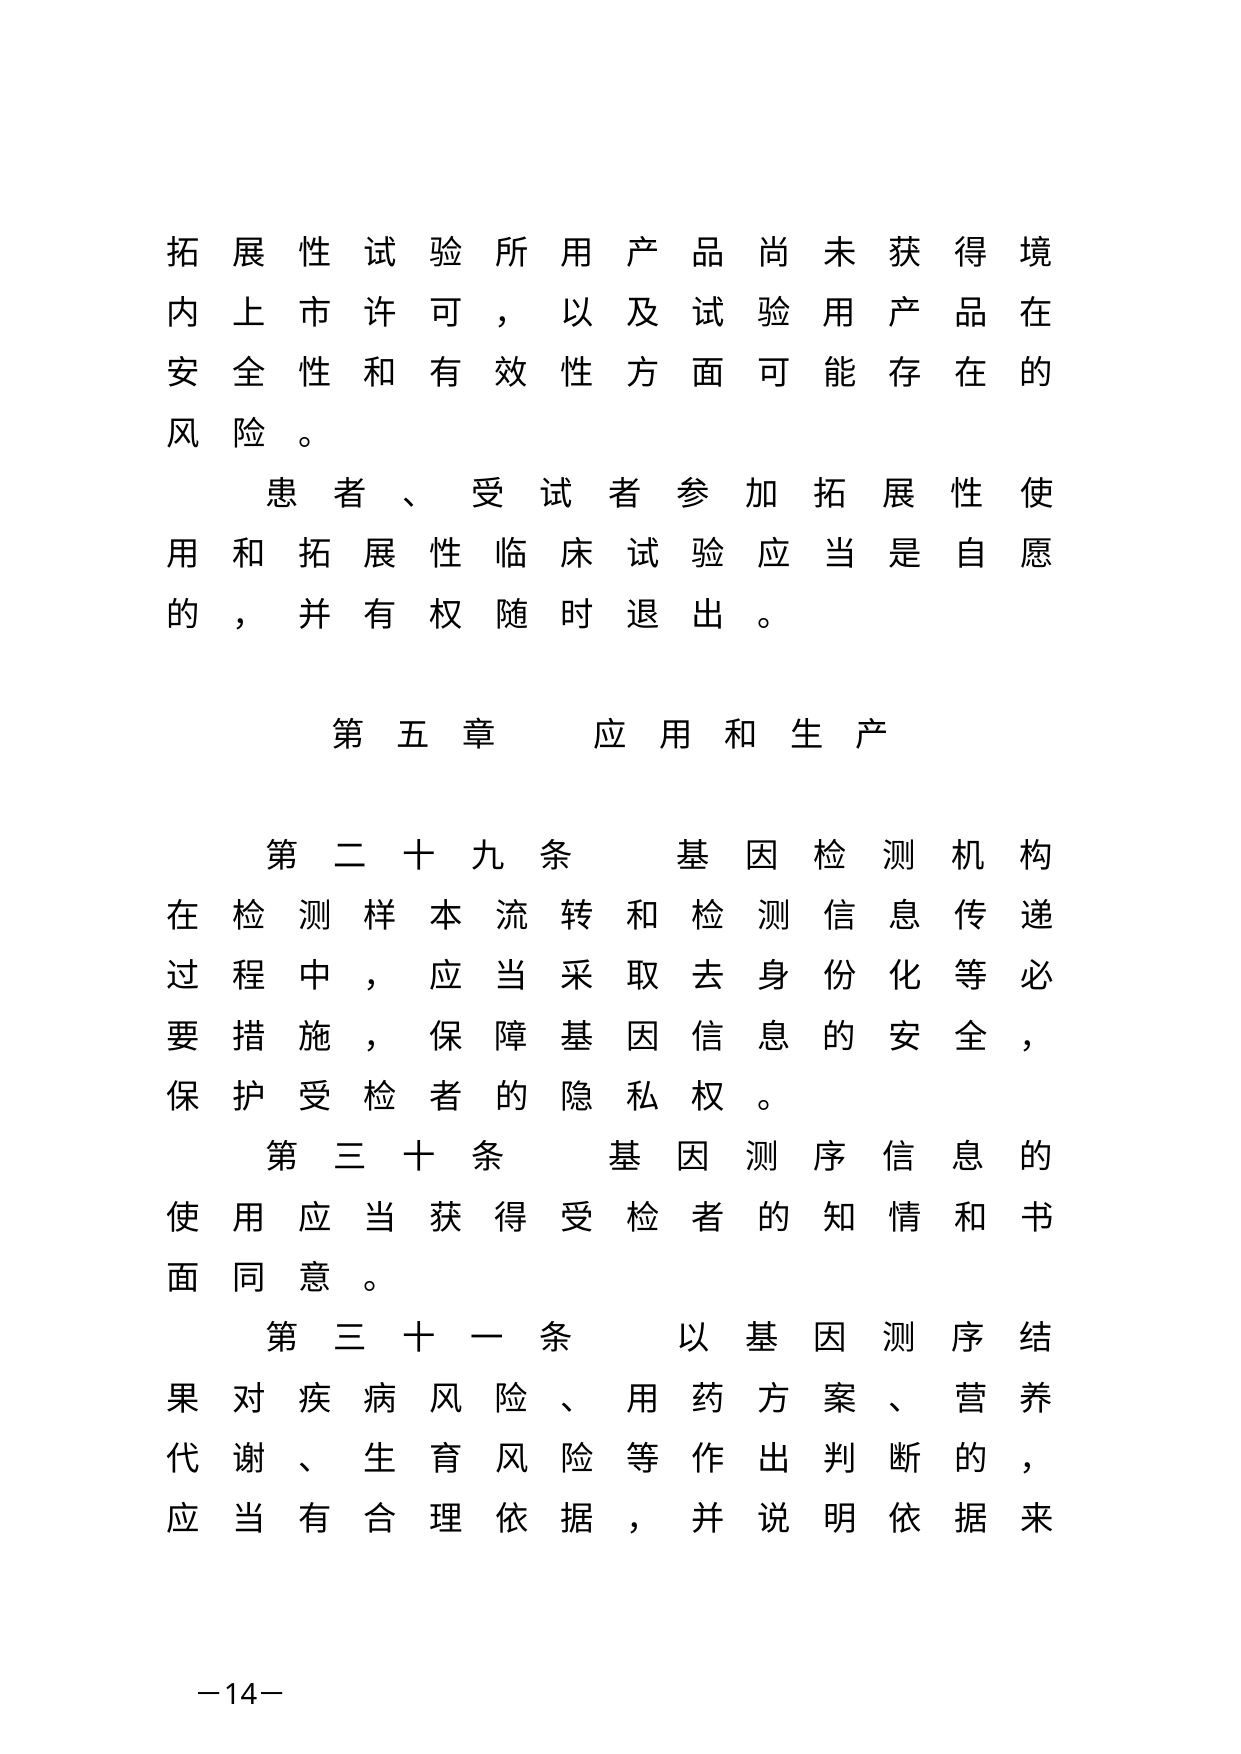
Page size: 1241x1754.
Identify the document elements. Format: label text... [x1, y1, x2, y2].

list 第五章 应用和生产 [167, 702, 1085, 762]
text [167, 1305, 1085, 1546]
text 第三十条 基因测序信息的使用应当获得受检者的知情和书面同意。 [167, 1124, 1085, 1305]
text 患者、受试者参加拓展性使用和拓展性临床试验应当是自愿的，并有权随时退出。 [167, 461, 1085, 642]
text 第二十九条 基因检测机构在检测样本流转和检测信息传递过程中，应当采取去身份化等必要措施，保障基因信息的安全，保护受检者的隐私权。 [167, 822, 1085, 1124]
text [167, 219, 1085, 461]
